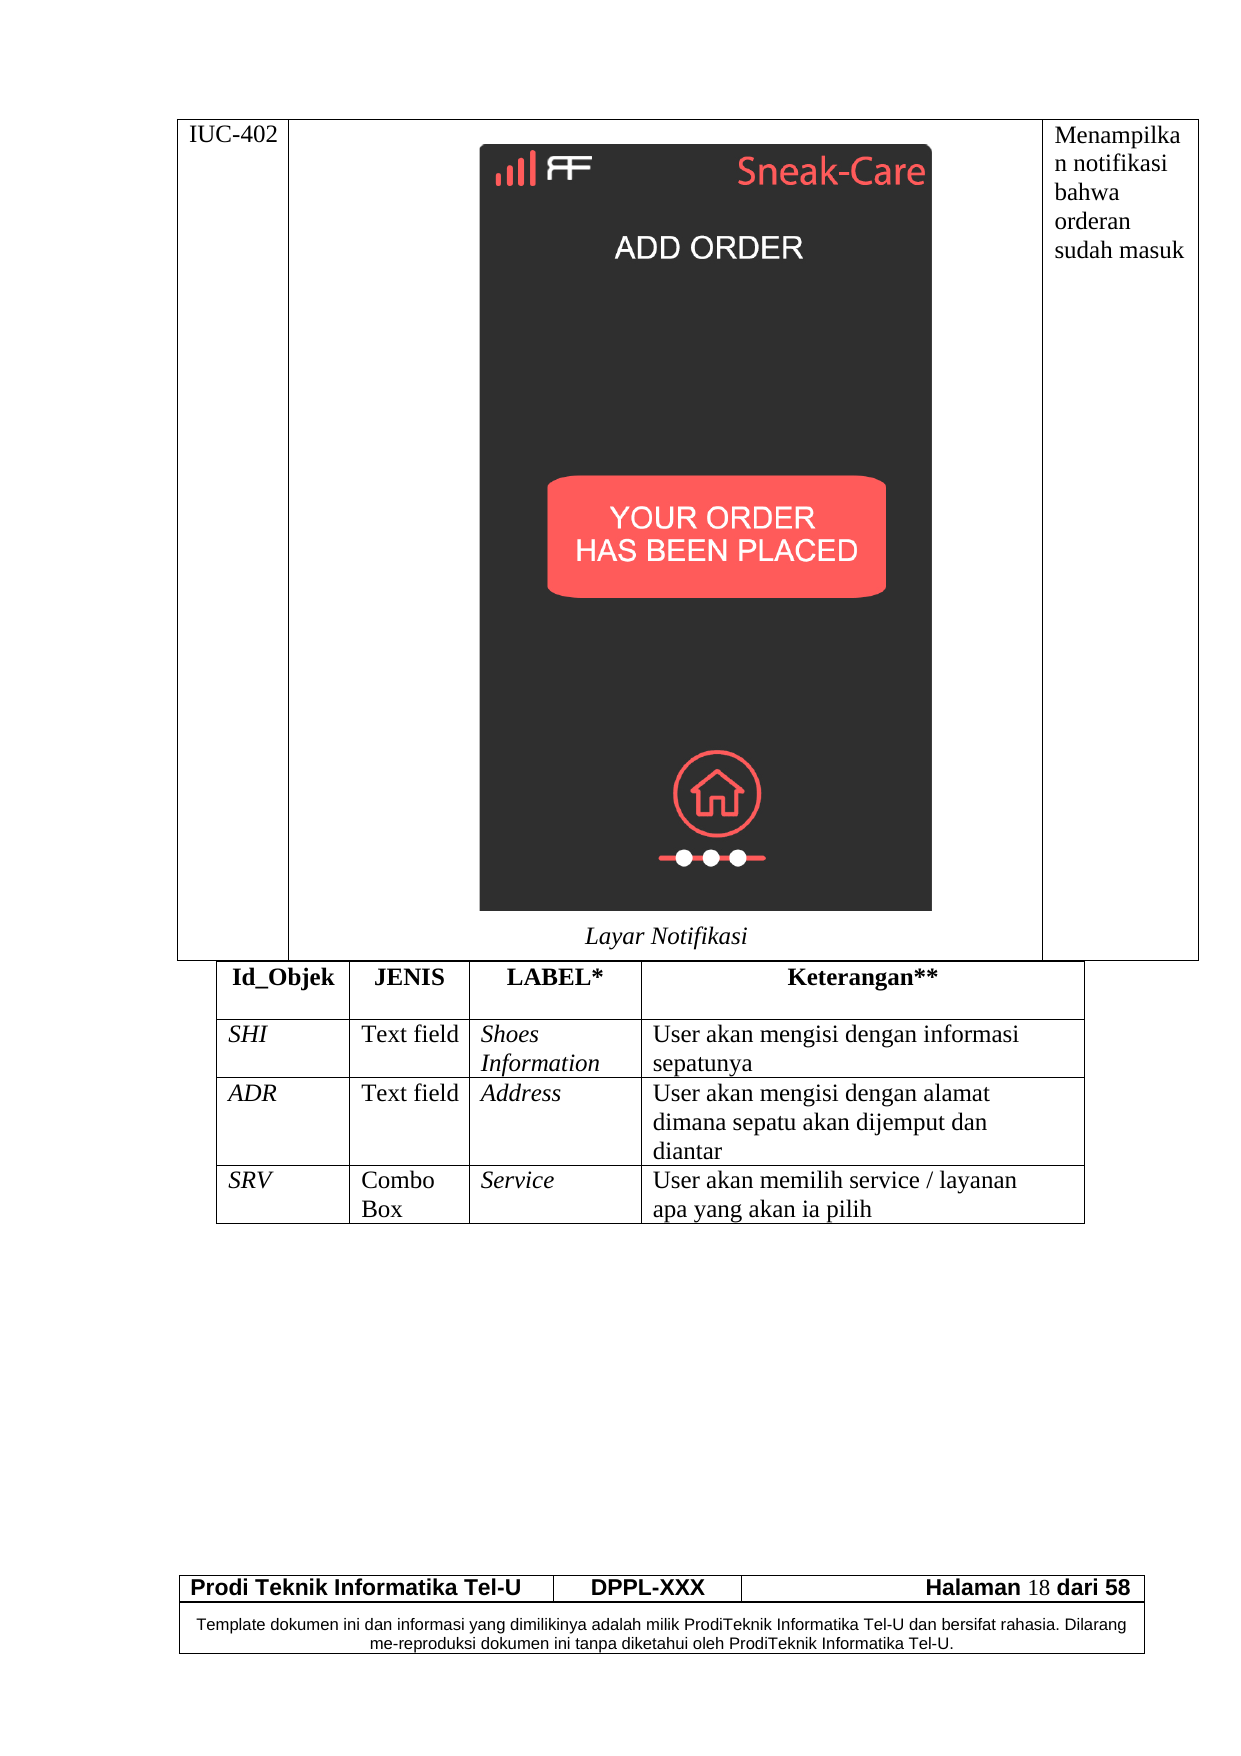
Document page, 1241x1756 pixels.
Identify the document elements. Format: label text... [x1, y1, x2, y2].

table_cell Layar Notifikasi [289, 120, 1042, 960]
table_cell IUC-402 [178, 120, 288, 960]
table_cell Text field [350, 1078, 469, 1164]
picture [479, 144, 932, 911]
table_cell User akan mengisi dengan alamat dimana sepatu akan dijemput dan diantar [642, 1078, 1084, 1164]
table_cell Address [470, 1078, 641, 1164]
table_cell User akan memilih service / layanan apa yang akan ia pilih [642, 1166, 1084, 1223]
table_header LABEL* [470, 962, 641, 1018]
table_cell User akan mengisi dengan informasi sepatunya [642, 1020, 1084, 1077]
table_cell Menampilkan notifikasi bahwa orderan sudah masuk [1043, 120, 1198, 960]
table_header JENIS [350, 962, 469, 1018]
table_header Keterangan** [642, 962, 1084, 1018]
table_cell Service [470, 1166, 641, 1223]
table_cell Shoes Information [470, 1020, 641, 1077]
table_cell Text field [350, 1020, 469, 1077]
table_cell ADR [217, 1078, 349, 1164]
table_cell Combo Box [350, 1166, 469, 1223]
table_header Id_Objek [217, 962, 349, 1018]
table_cell SRV [217, 1166, 349, 1223]
table_cell SHI [217, 1020, 349, 1077]
